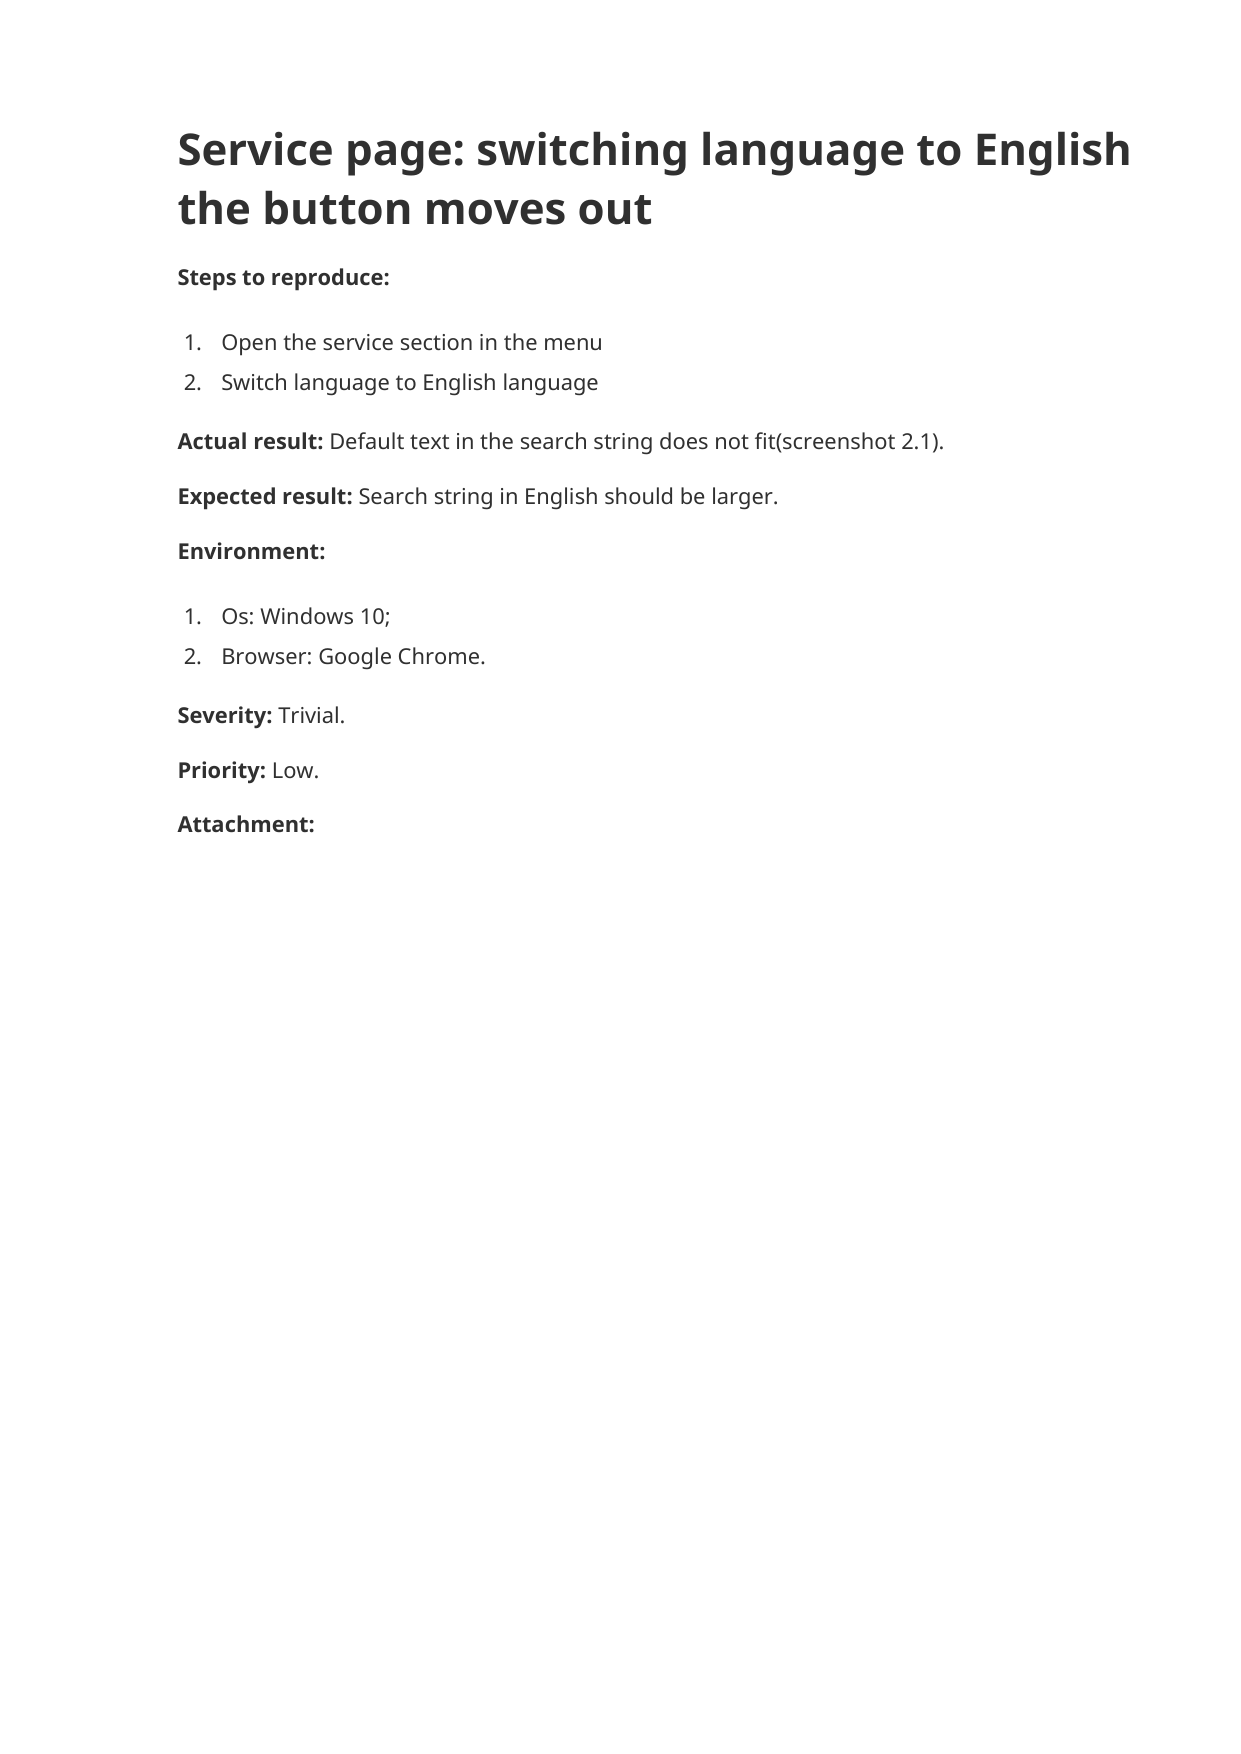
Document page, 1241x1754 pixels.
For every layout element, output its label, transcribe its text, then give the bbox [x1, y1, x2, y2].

text Severity: Trivial. [177, 700, 1152, 729]
text Environment: [177, 536, 1152, 566]
text Actual result: Default text in the search string does not fit(screenshot 2.1). [177, 426, 1152, 456]
list Os: Windows 10; [183, 591, 1152, 631]
text Expected result: Search string in English should be larger. [177, 481, 1152, 511]
list Browser: Google Chrome. [183, 631, 1152, 671]
list Switch language to English language [183, 357, 1152, 397]
list Open the service section in the menu [183, 317, 1152, 357]
text Attachment: [177, 809, 1152, 839]
text Priority: Low. [177, 754, 1152, 784]
text Service page: switching language to English the button moves out [177, 118, 1152, 237]
text Steps to reproduce: [177, 262, 1152, 292]
